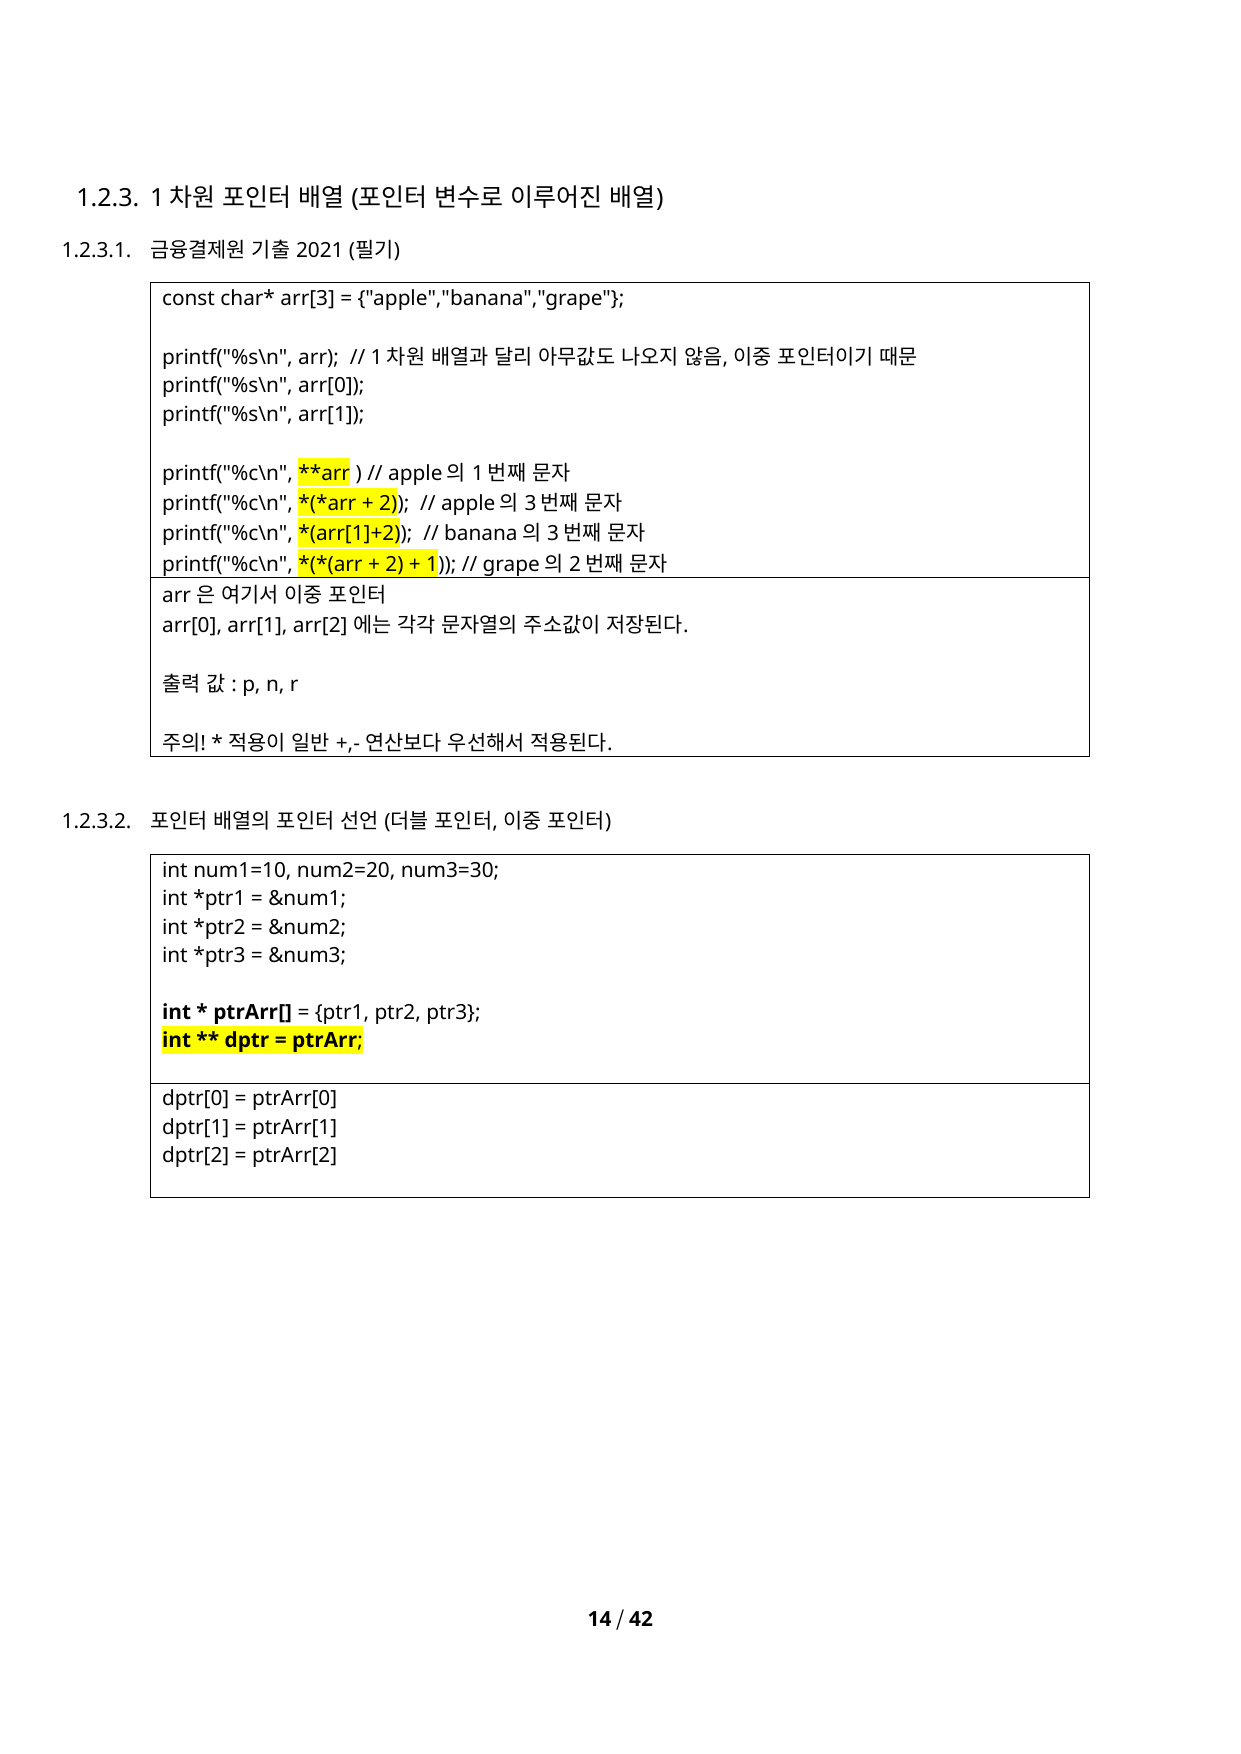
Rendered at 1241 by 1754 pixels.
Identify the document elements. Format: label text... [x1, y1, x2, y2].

subtitle 1차원 포인터 배열 (포인터 변수로 이루어진 배열) [76, 177, 1090, 213]
table_cell dptr[0] = ptrArr[0] dptr[1] = ptrArr[1] dptr[2] = ptrArr[2] [151, 1084, 1089, 1197]
subtitle 포인터 배열의 포인터 선언 (더블 포인터, 이중 포인터) [61, 804, 1090, 835]
table_header int num1=10, num2=20, num3=30; int *ptr1 = &num1; int *ptr2 = &num2; int *ptr3 = &num3; int * ptrArr[] = {ptr1, ptr2, ptr3}; int ** dptr = ptrArr; [151, 855, 1089, 1082]
table_cell arr 은 여기서 이중 포인터 arr[0], arr[1], arr[2] 에는 각각 문자열의 주소값이 저장된다. 출력 값 : p, n, r 주의! * 적용이 일반 +,- 연산보다 우선해서 적용된다. [151, 578, 1089, 756]
table_header const char* arr[3] = {"apple","banana","grape"}; printf("%s\n", arr); // 1차원 배열과 달리 아무값도 나오지 않음, 이중 포인터이기 때문 printf("%s\n", arr[0]); printf("%s\n", arr[1]); printf("%c\n", **arr ) // apple의 1번째 문자 printf("%c\n", *(*arr + 2)); // apple의 3번째 문자 printf("%c\n", *(arr[1]+2)); // banana의 3번째 문자 printf("%c\n", *(*(arr + 2) + 1)); // grape의 2번째 문자 [151, 283, 1089, 577]
subtitle 금융결제원 기출 2021 (필기) [61, 233, 1090, 263]
